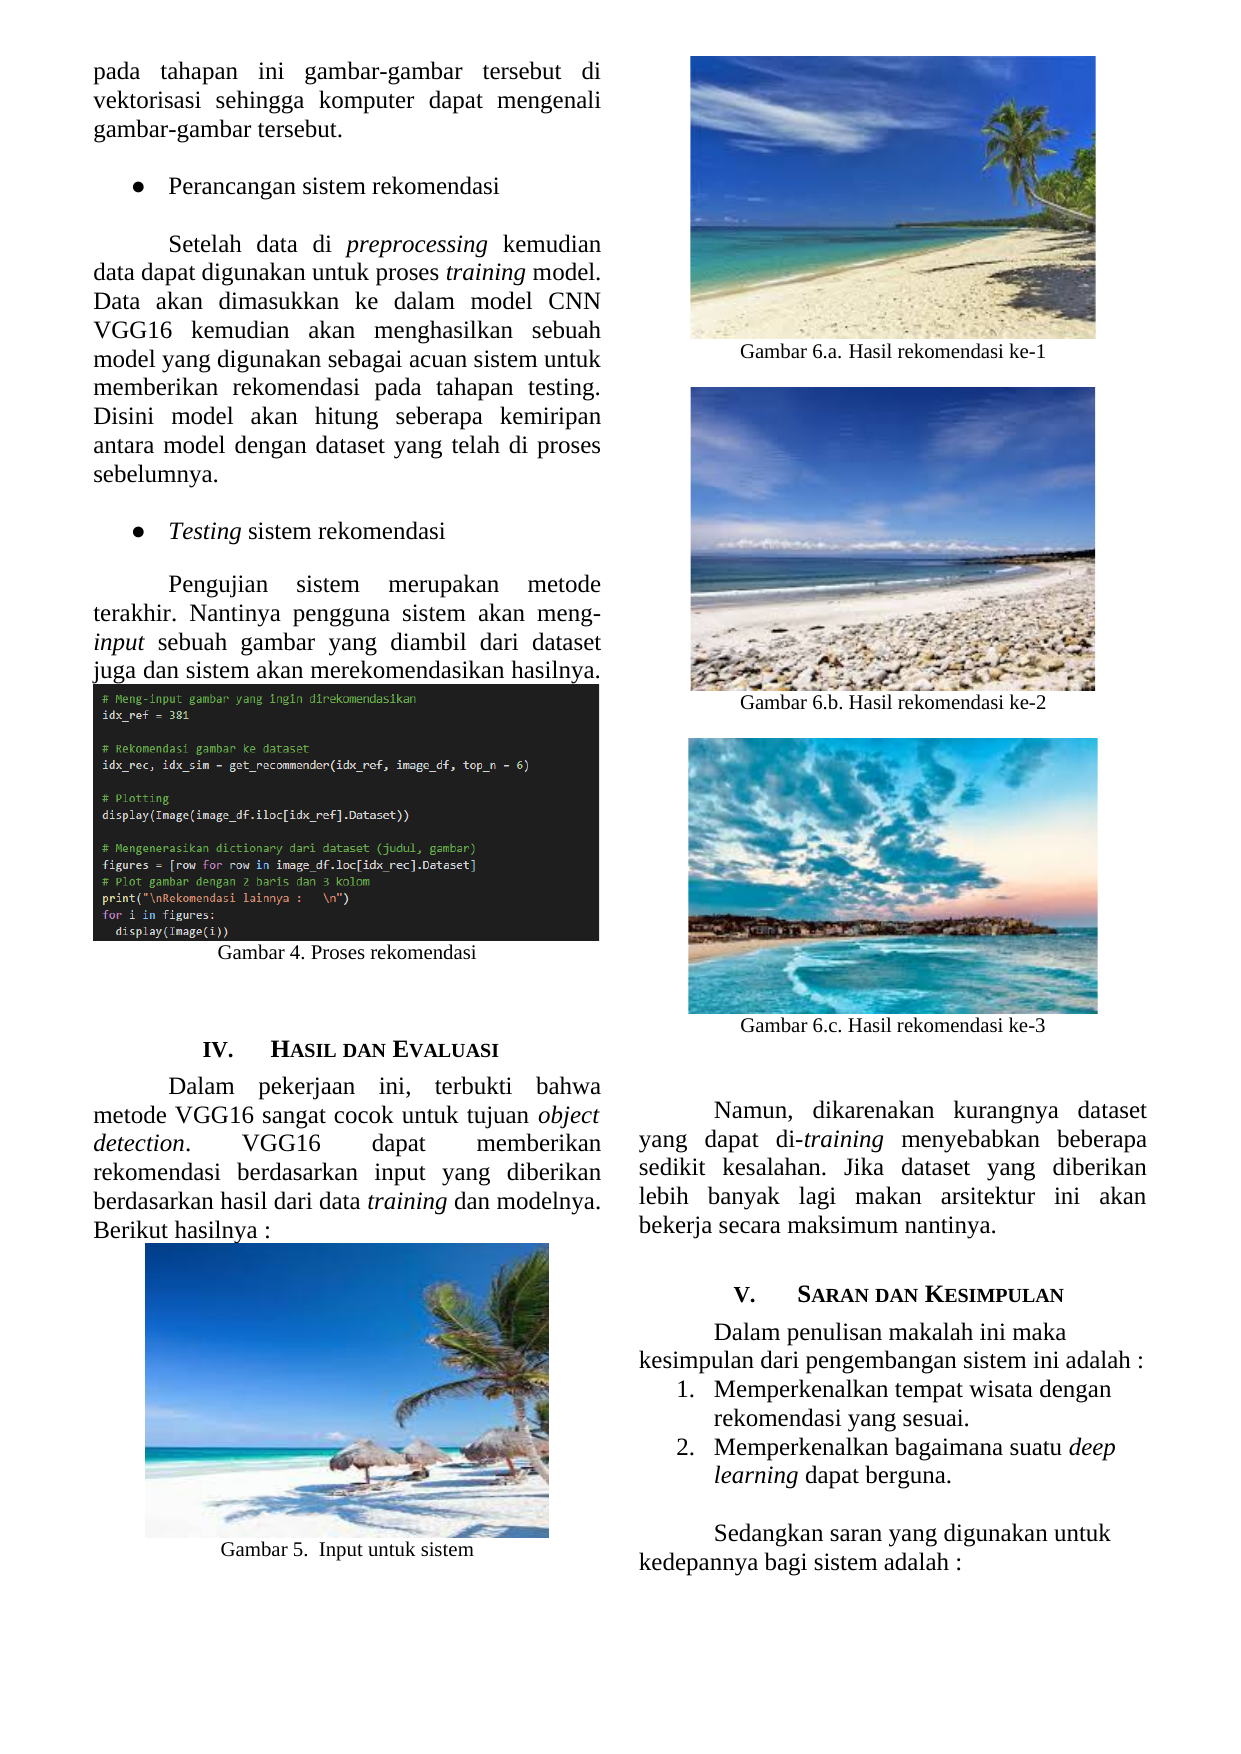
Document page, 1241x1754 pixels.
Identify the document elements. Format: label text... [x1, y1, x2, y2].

subtitle Saran dan Kesimpulan [639, 1279, 1147, 1308]
picture [690, 56, 1096, 339]
list Testing sistem rekomendasi [131, 516, 601, 545]
picture [145, 1243, 549, 1538]
text Dalam pekerjaan ini, terbukti bahwa metode VGG16 sangat cocok untuk tujuan object detection. VGG16 dapat memberikan rekomendasi berdasarkan input yang diberikan berdasarkan hasil dari data training dan modelnya. Berikut hasilnya : [93, 1071, 601, 1243]
text Setelah data di preprocessing kemudian data dapat digunakan untuk proses training model. Data akan dimasukkan ke dalam model CNN VGG16 kemudian akan menghasilkan sebuah model yang digunakan sebagai acuan sistem untuk memberikan rekomendasi pada tahapan testing. Disini model akan hitung seberapa kemiripan antara model dengan dataset yang telah di proses sebelumnya. [93, 229, 601, 487]
text Gambar 6.a. Hasil rekomendasi ke-1 [639, 339, 1147, 363]
list Memperkenalkan tempat wisata dengan rekomendasi yang sesuai. [676, 1374, 1147, 1432]
picture [93, 684, 600, 941]
text Gambar 6.b. Hasil rekomendasi ke-2 [639, 690, 1147, 714]
text Dalam penulisan makalah ini maka kesimpulan dari pengembangan sistem ini adalah : [639, 1317, 1147, 1374]
text Namun, dikarenakan kurangnya dataset yang dapat di-training menyebabkan beberapa sedikit kesalahan. Jika dataset yang diberikan lebih banyak lagi makan arsitektur ini akan bekerja secara maksimum nantinya. [639, 1095, 1147, 1239]
text Gambar 4. Proses rekomendasi [93, 940, 601, 964]
picture [690, 387, 1096, 691]
text Gambar 6.c. Hasil rekomendasi ke-3 [639, 1013, 1147, 1037]
picture [688, 738, 1098, 1014]
list Perancangan sistem rekomendasi [131, 171, 601, 200]
list Memperkenalkan bagaimana suatu deep learning dapat berguna. [676, 1432, 1147, 1489]
text Sedangkan saran yang digunakan untuk kedepannya bagi sistem adalah : [639, 1518, 1147, 1575]
subtitle Hasil dan Evaluasi [93, 1034, 601, 1063]
